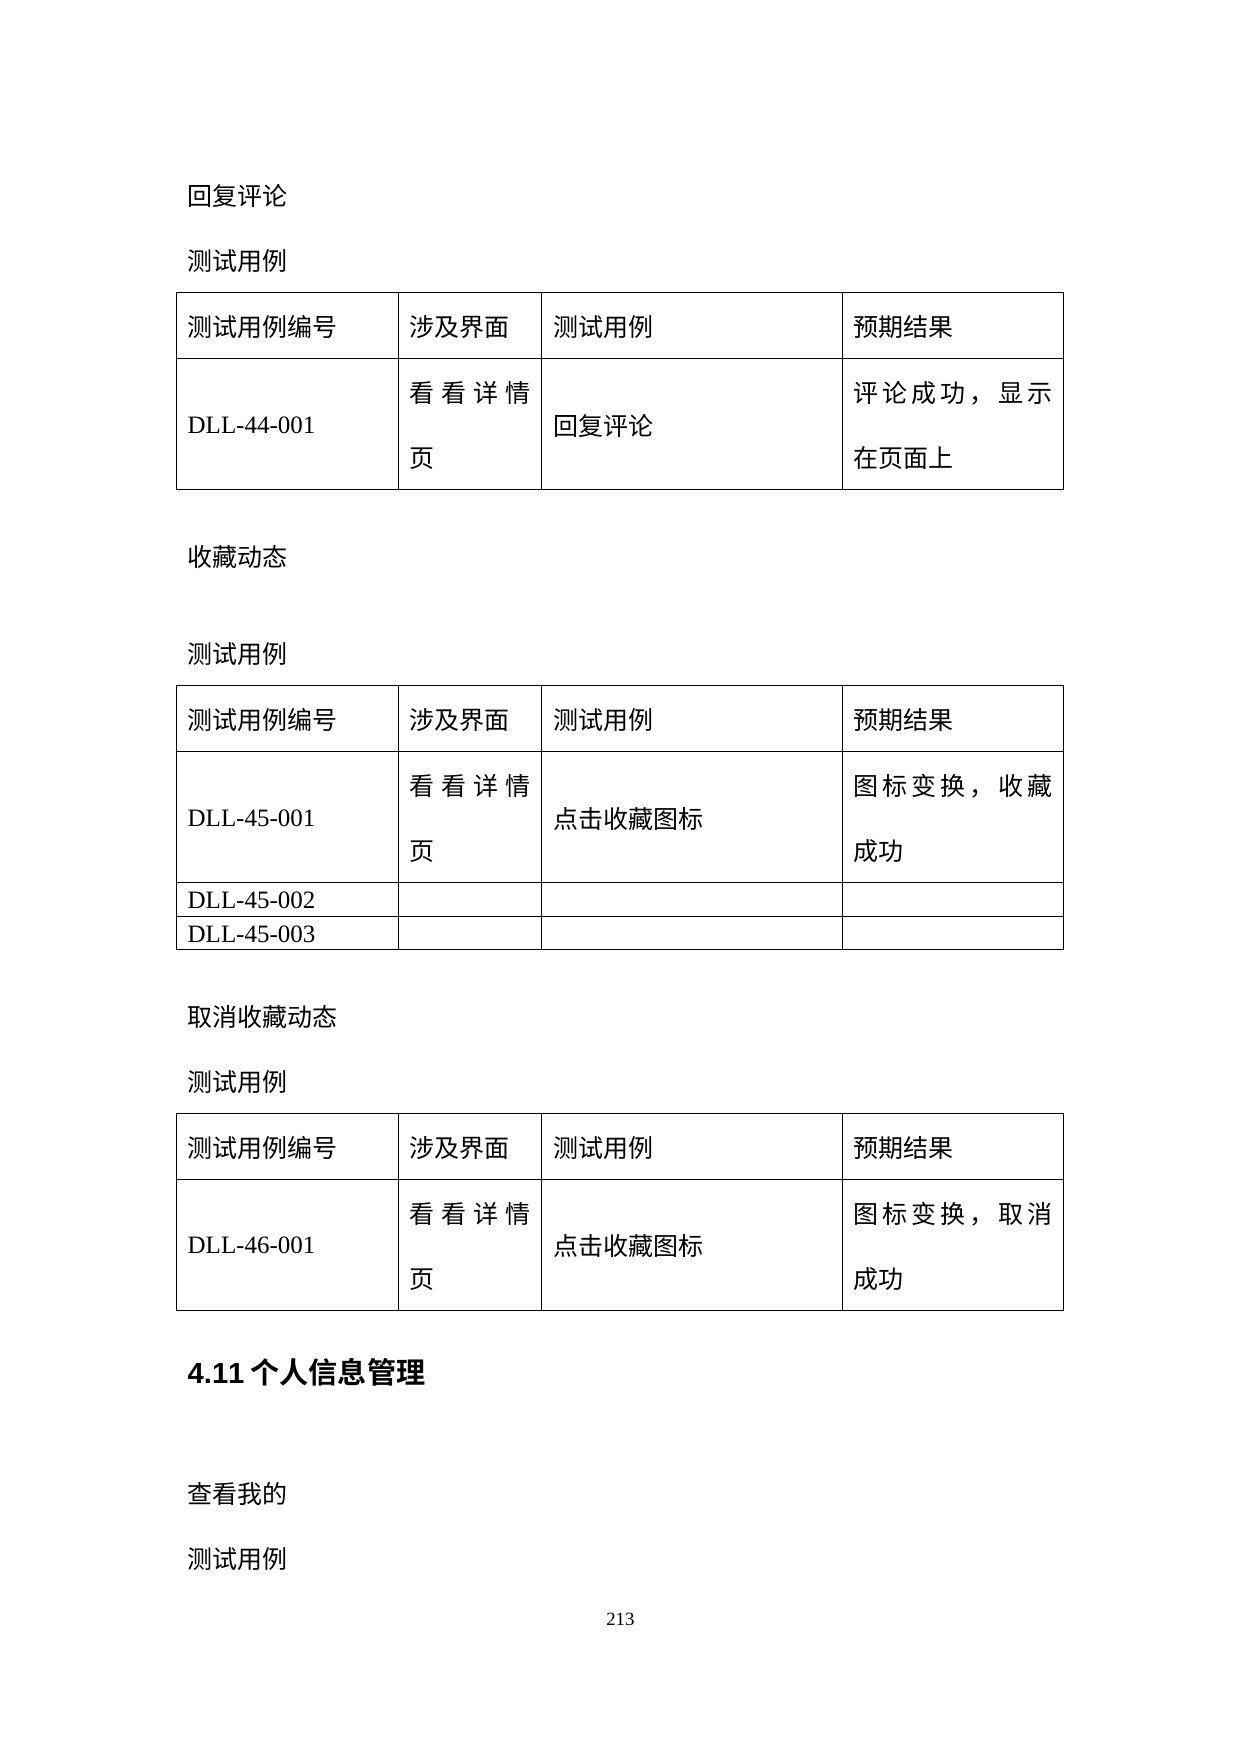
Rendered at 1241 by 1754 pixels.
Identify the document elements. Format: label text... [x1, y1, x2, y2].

text 测试用例 [187, 227, 1053, 292]
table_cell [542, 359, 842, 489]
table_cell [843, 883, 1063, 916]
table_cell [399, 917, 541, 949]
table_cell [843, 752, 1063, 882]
text 回复评论 [187, 162, 1053, 227]
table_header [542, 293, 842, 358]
text 查看我的 [187, 1461, 1053, 1526]
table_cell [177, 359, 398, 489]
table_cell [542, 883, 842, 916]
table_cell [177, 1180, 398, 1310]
text 收藏动态 [187, 523, 1053, 588]
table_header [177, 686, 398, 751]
text 测试用例 [187, 620, 1053, 685]
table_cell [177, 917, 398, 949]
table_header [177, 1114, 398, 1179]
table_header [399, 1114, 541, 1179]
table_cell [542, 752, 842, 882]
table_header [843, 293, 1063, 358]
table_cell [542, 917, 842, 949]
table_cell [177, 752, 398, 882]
text 测试用例 [187, 1526, 1053, 1591]
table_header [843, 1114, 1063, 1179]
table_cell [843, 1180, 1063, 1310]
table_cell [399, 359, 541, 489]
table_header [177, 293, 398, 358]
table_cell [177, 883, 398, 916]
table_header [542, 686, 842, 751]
text 测试用例 [187, 1048, 1053, 1113]
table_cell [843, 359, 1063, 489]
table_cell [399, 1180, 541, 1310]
subtitle 4.11个人信息管理 [187, 1338, 1053, 1403]
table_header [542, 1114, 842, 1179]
text 取消收藏动态 [187, 983, 1053, 1048]
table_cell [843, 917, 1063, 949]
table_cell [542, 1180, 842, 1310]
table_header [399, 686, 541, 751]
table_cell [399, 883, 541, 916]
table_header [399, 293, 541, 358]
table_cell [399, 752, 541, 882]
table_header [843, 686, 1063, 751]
